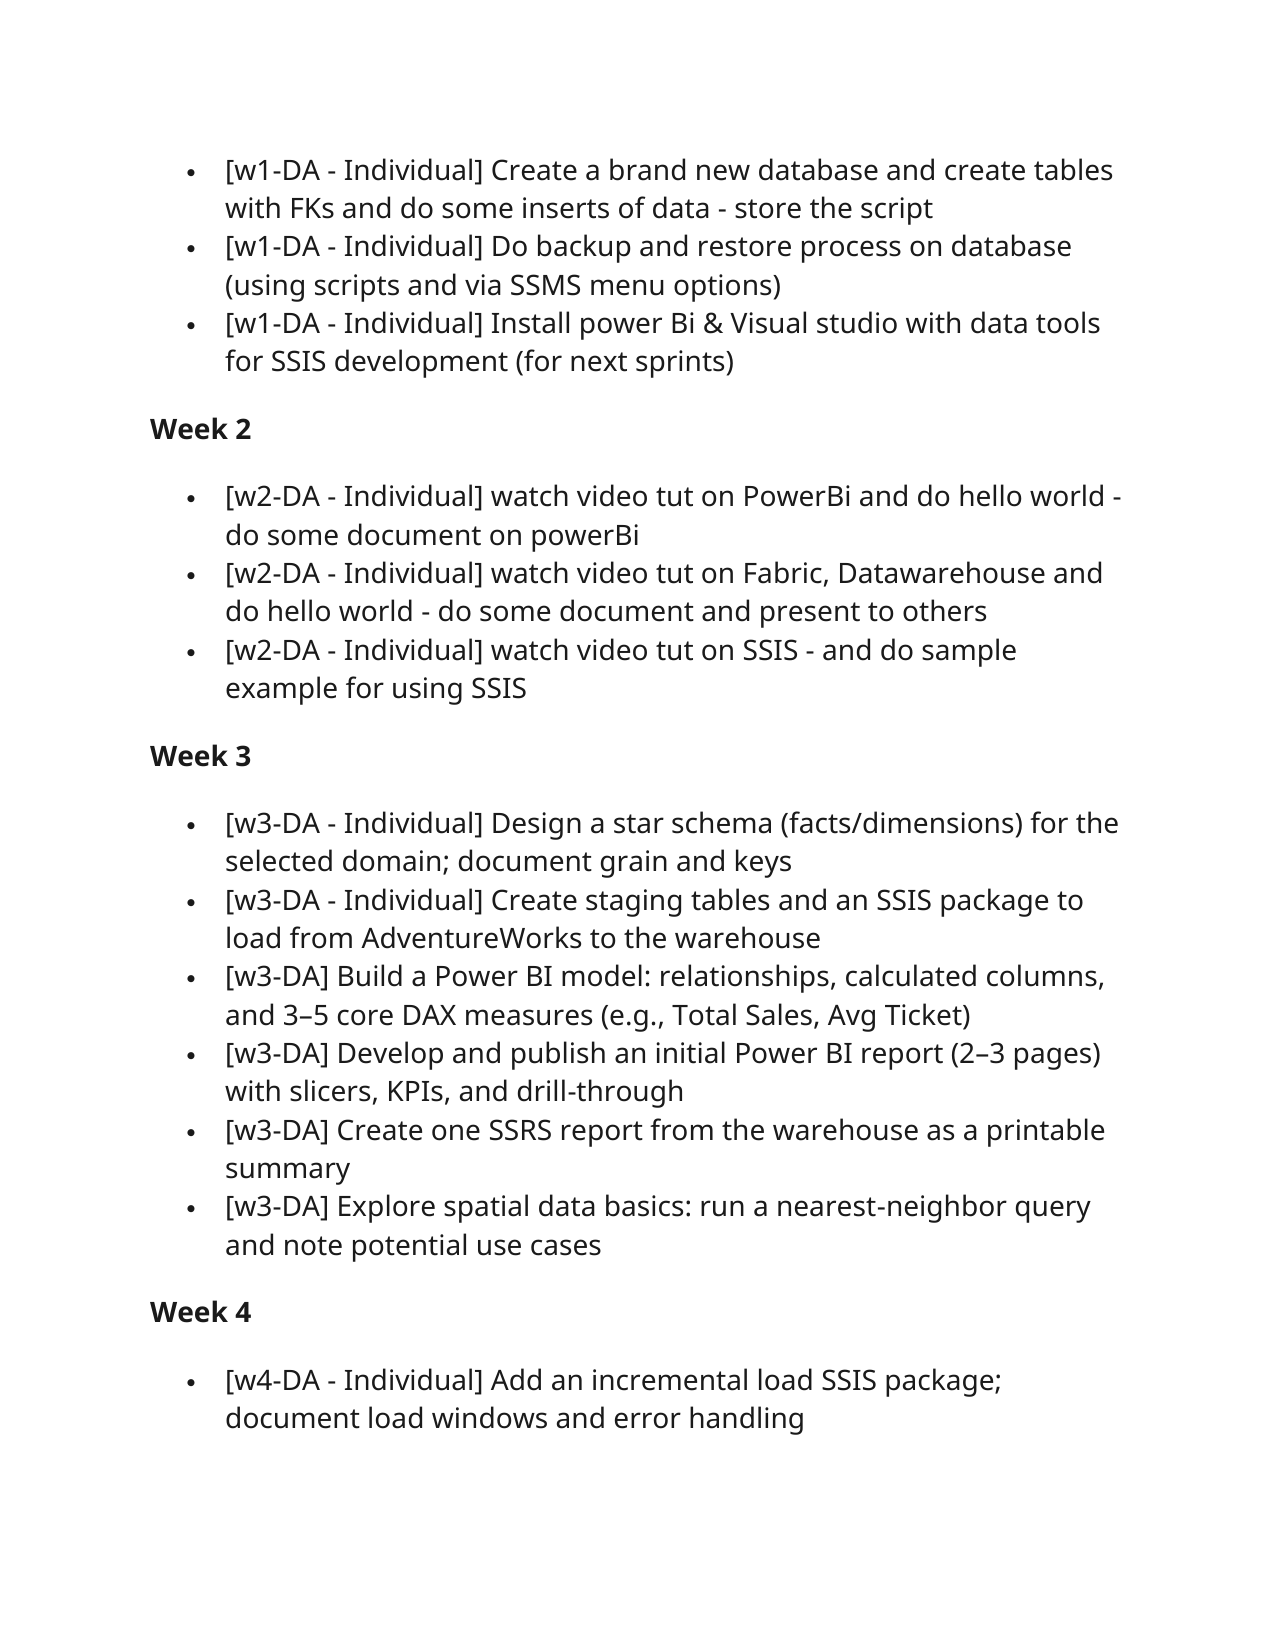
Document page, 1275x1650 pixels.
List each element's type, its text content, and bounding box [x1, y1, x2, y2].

list [w3-DA - Individual] Design a star schema (facts/dimensions) for the selected domain; document grain and keys [187, 803, 1125, 880]
list [w2-DA - Individual] watch video tut on PowerBi and do hello world - do some document on powerBi [187, 477, 1125, 553]
list [w1-DA - Individual] Create a brand new database and create tables with FKs and do some inserts of data - store the script [187, 150, 1125, 227]
list [w3-DA] Develop and publish an initial Power BI report (2–3 pages) with slicers, KPIs, and drill-through [187, 1033, 1125, 1110]
list [w1-DA - Individual] Do backup and restore process on database (using scripts and via SSMS menu options) [187, 227, 1125, 303]
list [w3-DA - Individual] Create staging tables and an SSIS package to load from AdventureWorks to the warehouse [187, 880, 1125, 957]
list [w1-DA - Individual] Install power Bi & Visual studio with data tools for SSIS development (for next sprints) [187, 303, 1125, 380]
list [w3-DA] Create one SSRS report from the warehouse as a printable summary [187, 1110, 1125, 1187]
text Week 4 [150, 1292, 1125, 1331]
text Week 2 [150, 409, 1125, 447]
list [w2-DA - Individual] watch video tut on Fabric, Datawarehouse and do hello world - do some document and present to others [187, 553, 1125, 630]
text Week 3 [150, 736, 1125, 774]
list [w3-DA] Explore spatial data basics: run a nearest-neighbor query and note potential use cases [187, 1187, 1125, 1263]
list [w4-DA - Individual] Add an incremental load SSIS package; document load windows and error handling [187, 1360, 1125, 1437]
list [w2-DA - Individual] watch video tut on SSIS - and do sample example for using SSIS [187, 630, 1125, 707]
list [w3-DA] Build a Power BI model: relationships, calculated columns, and 3–5 core DAX measures (e.g., Total Sales, Avg Ticket) [187, 957, 1125, 1033]
